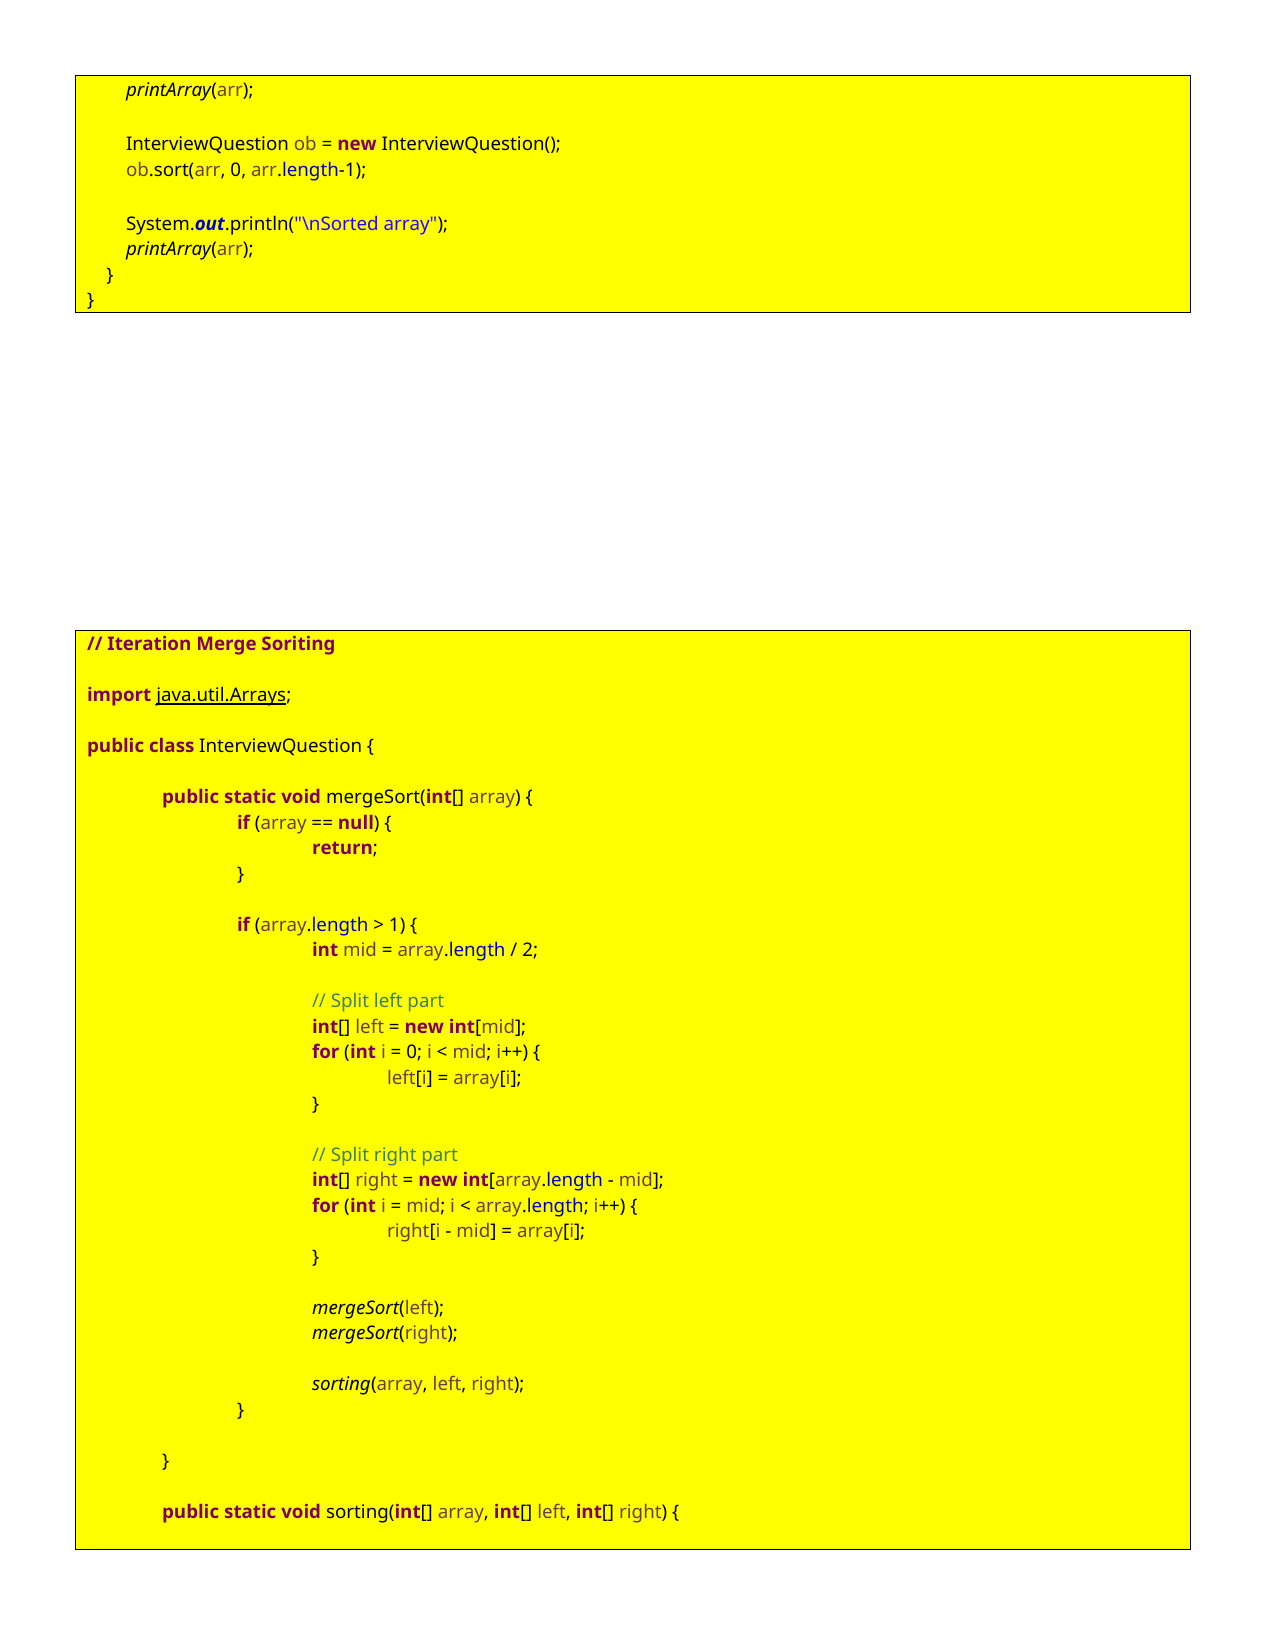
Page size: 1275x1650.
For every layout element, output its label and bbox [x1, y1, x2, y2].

table_header [76, 76, 1190, 312]
table_header [76, 631, 1190, 1549]
